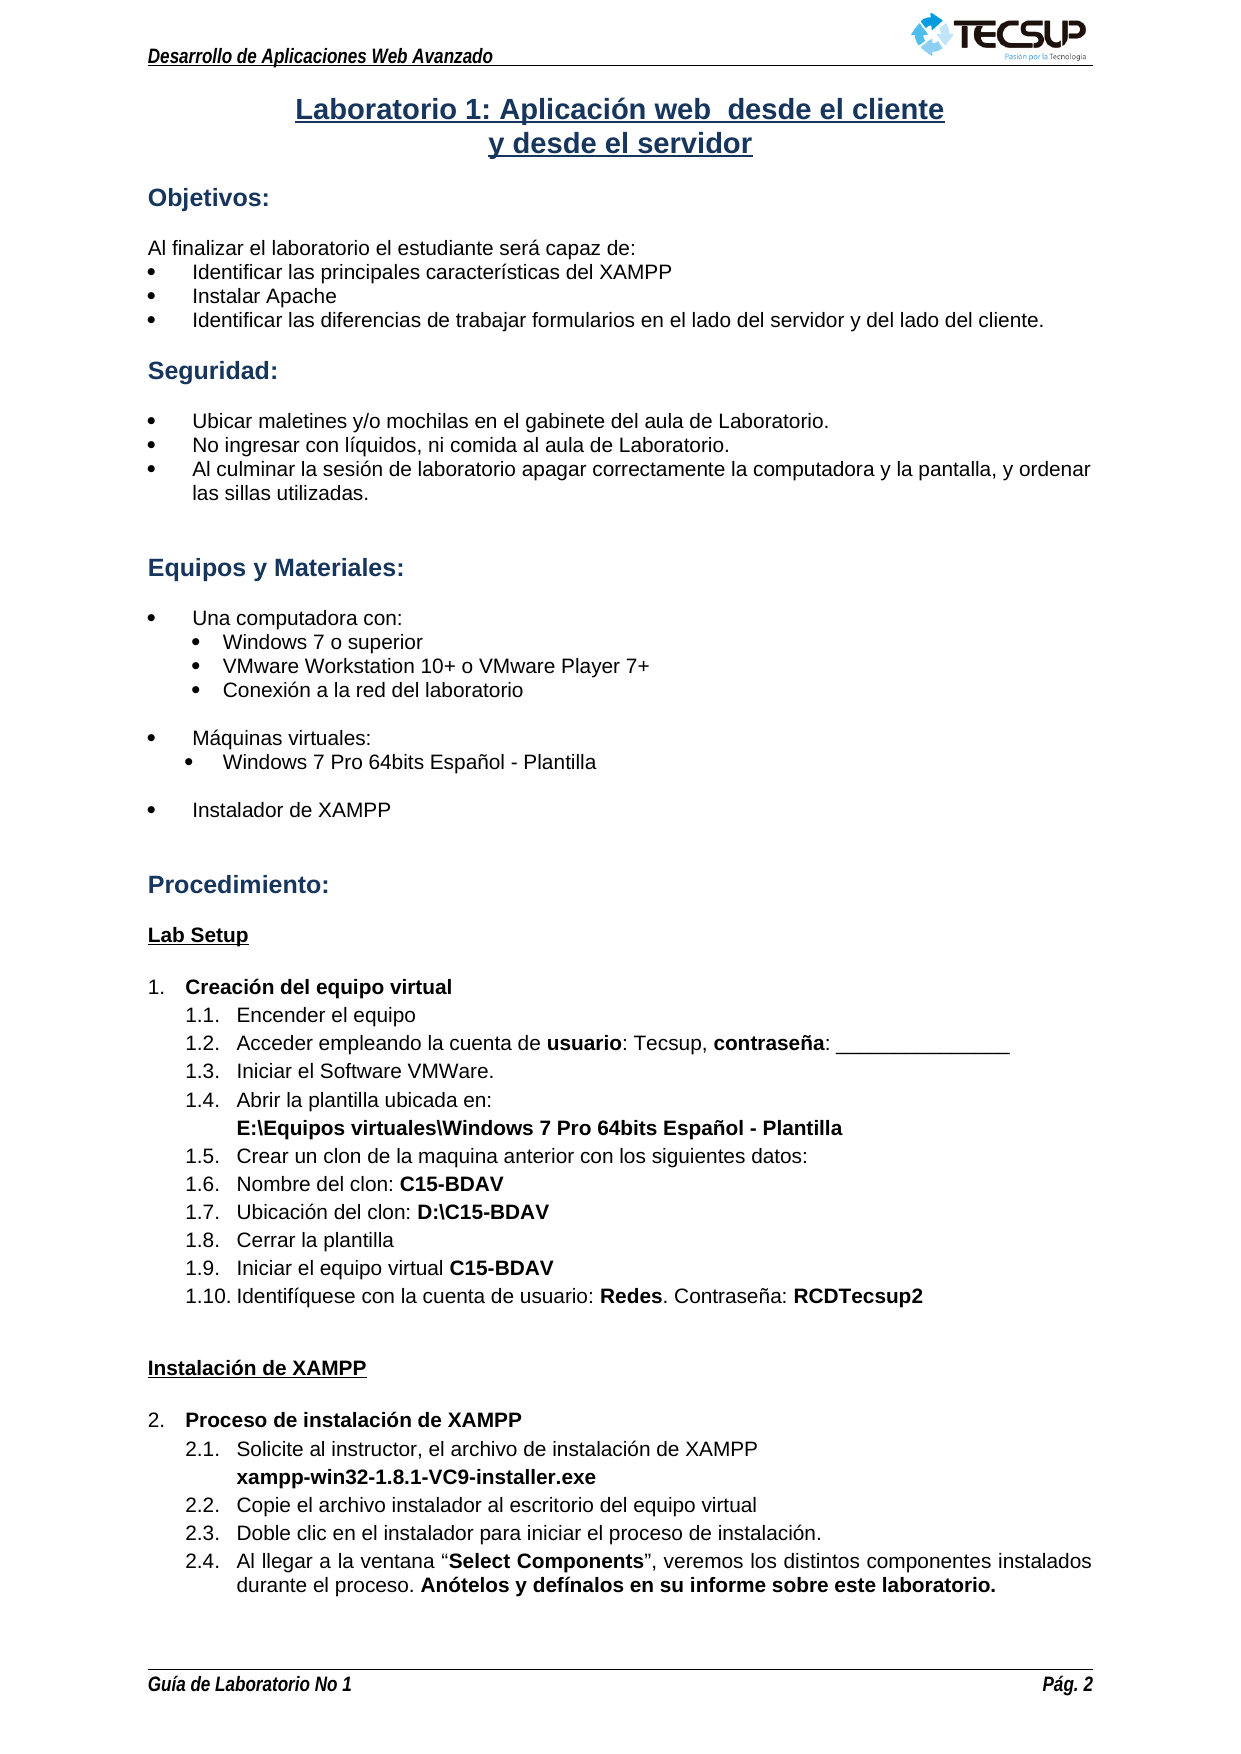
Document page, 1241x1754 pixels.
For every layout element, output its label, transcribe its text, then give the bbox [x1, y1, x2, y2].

list Proceso de instalación de XAMPP [148, 1408, 1092, 1432]
text Objetivos: [148, 183, 1092, 212]
list Windows 7 Pro 64bits Español - Plantilla [185, 750, 1092, 774]
text y desde el servidor [148, 126, 1092, 159]
list VMware Workstation 10+ o VMware Player 7+ [192, 654, 1092, 678]
list Encender el equipo [185, 1003, 1092, 1027]
list Al culminar la sesión de laboratorio apagar correctamente la computadora y la pantalla, y ordenar las sillas utilizadas. [148, 457, 1092, 505]
list Cerrar la plantilla [185, 1228, 1092, 1252]
list Iniciar el equipo virtual C15-BDAV [185, 1256, 1092, 1280]
text Seguridad: [148, 356, 1092, 385]
list Conexión a la red del laboratorio [192, 678, 1092, 702]
list xampp-win32-1.8.1-VC9-installer.exe [236, 1464, 1092, 1488]
list Una computadora con: [148, 606, 1092, 630]
list Acceder empleando la cuenta de usuario: Tecsup, contraseña: _______________ [185, 1031, 1092, 1055]
list Solicite al instructor, el archivo de instalación de XAMPP [185, 1436, 1092, 1460]
list Identifíquese con la cuenta de usuario: Redes. Contraseña: RCDTecsup2 [185, 1284, 1092, 1308]
list Windows 7 o superior [192, 630, 1092, 654]
list Identificar las diferencias de trabajar formularios en el lado del servidor y del lado del cliente. [148, 308, 1092, 332]
list Iniciar el Software VMWare. [185, 1059, 1092, 1083]
list Doble clic en el instalador para iniciar el proceso de instalación. [185, 1521, 1092, 1545]
text Procedimiento: [148, 870, 1092, 899]
list Máquinas virtuales: [148, 726, 1092, 750]
list Instalar Apache [148, 284, 1092, 308]
list Ubicación del clon: D:\C15-BDAV [185, 1200, 1092, 1224]
list E:\Equipos virtuales\Windows 7 Pro 64bits Español - Plantilla [236, 1116, 1092, 1139]
list Creación del equipo virtual [148, 975, 1092, 999]
list No ingresar con líquidos, ni comida al aula de Laboratorio. [148, 433, 1092, 457]
text Lab Setup [148, 923, 1092, 947]
list Ubicar maletines y/o mochilas en el gabinete del aula de Laboratorio. [148, 409, 1092, 433]
list Abrir la plantilla ubicada en: [185, 1087, 1092, 1111]
list Crear un clon de la maquina anterior con los siguientes datos: [185, 1144, 1092, 1168]
picture [910, 13, 1090, 63]
list Copie el archivo instalador al escritorio del equipo virtual [185, 1493, 1092, 1517]
text Equipos y Materiales: [148, 553, 1092, 582]
text Laboratorio 1: Aplicación web desde el cliente [148, 92, 1092, 126]
list Al llegar a la ventana “Select Components”, veremos los distintos componentes instalados durante el proceso. Anótelos y defínalos en su informe sobre este laboratorio. [185, 1549, 1092, 1597]
text Instalación de XAMPP [148, 1356, 1092, 1380]
text Al finalizar el laboratorio el estudiante será capaz de: [148, 236, 1092, 260]
list Identificar las principales características del XAMPP [148, 260, 1092, 284]
list Instalador de XAMPP [148, 798, 1092, 822]
list Nombre del clon: C15-BDAV [185, 1172, 1092, 1196]
